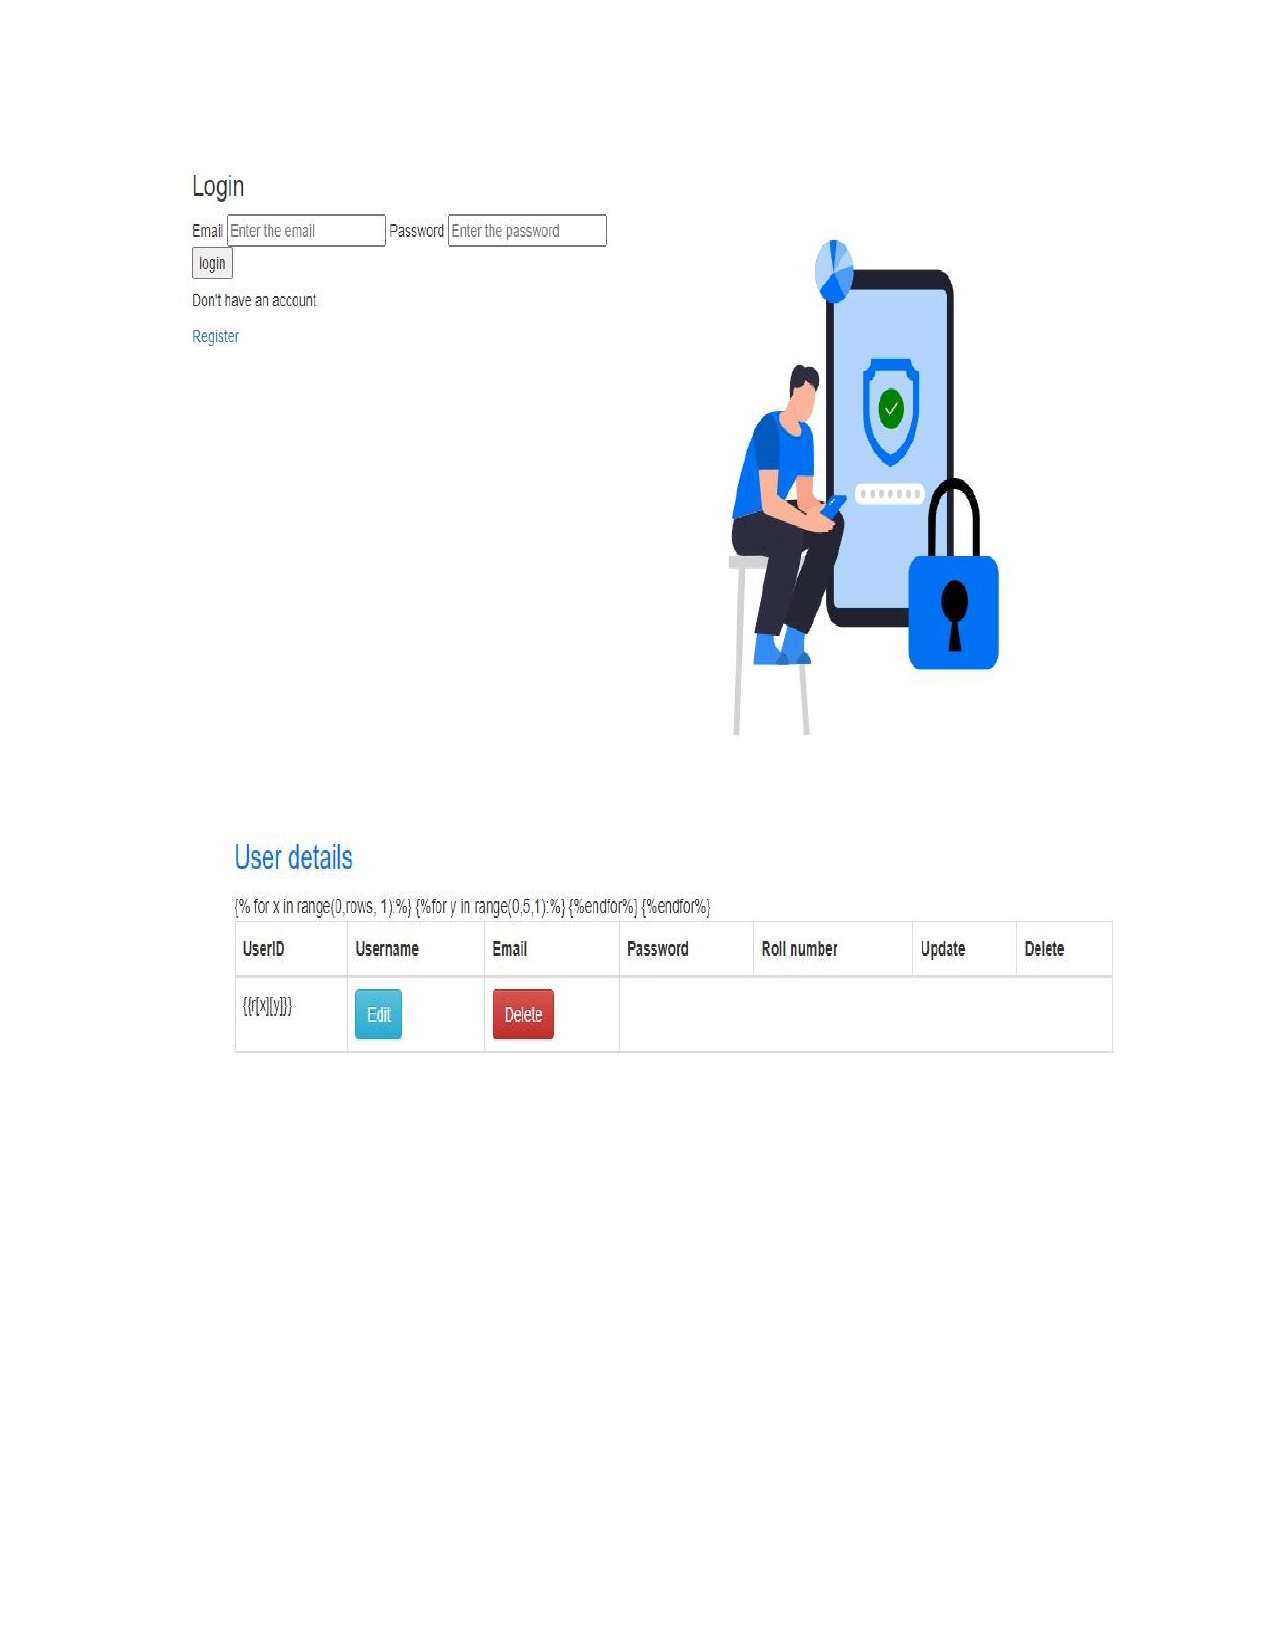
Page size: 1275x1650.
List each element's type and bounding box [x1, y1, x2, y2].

picture [194, 833, 1151, 1634]
picture [179, 149, 1092, 825]
